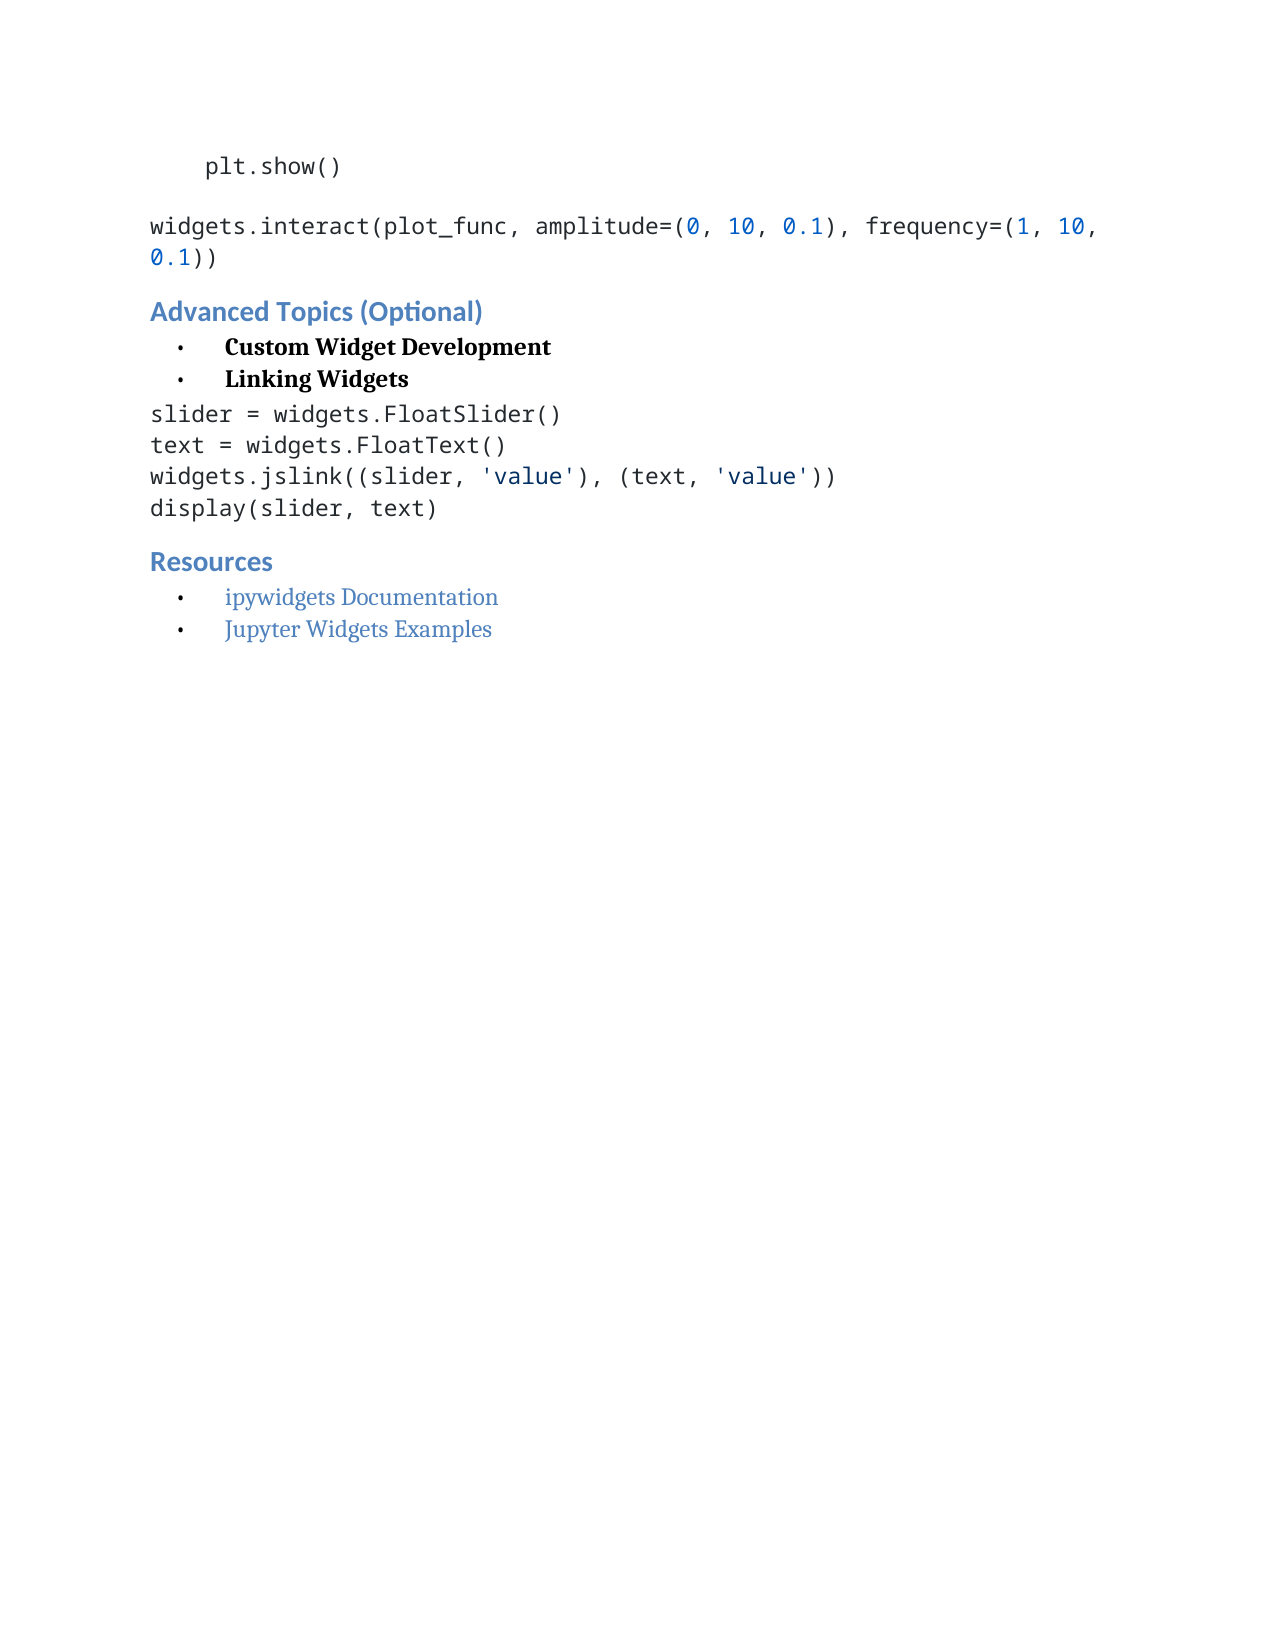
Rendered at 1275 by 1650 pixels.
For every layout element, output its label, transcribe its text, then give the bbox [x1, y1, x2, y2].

list Jupyter Widgets Examples [175, 615, 1125, 644]
text slider = widgets.FloatSlider() text = widgets.FloatText() widgets.jslink((slider, 'value'), (text, 'value')) display(slider, text) [150, 398, 1125, 523]
list ipywidgets Documentation [175, 583, 1125, 612]
subtitle Resources [150, 543, 1125, 579]
list Custom Widget Development [175, 333, 1125, 361]
list Linking Widgets [175, 365, 1125, 394]
subtitle Advanced Topics (Optional) [150, 293, 1125, 329]
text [150, 150, 1125, 272]
